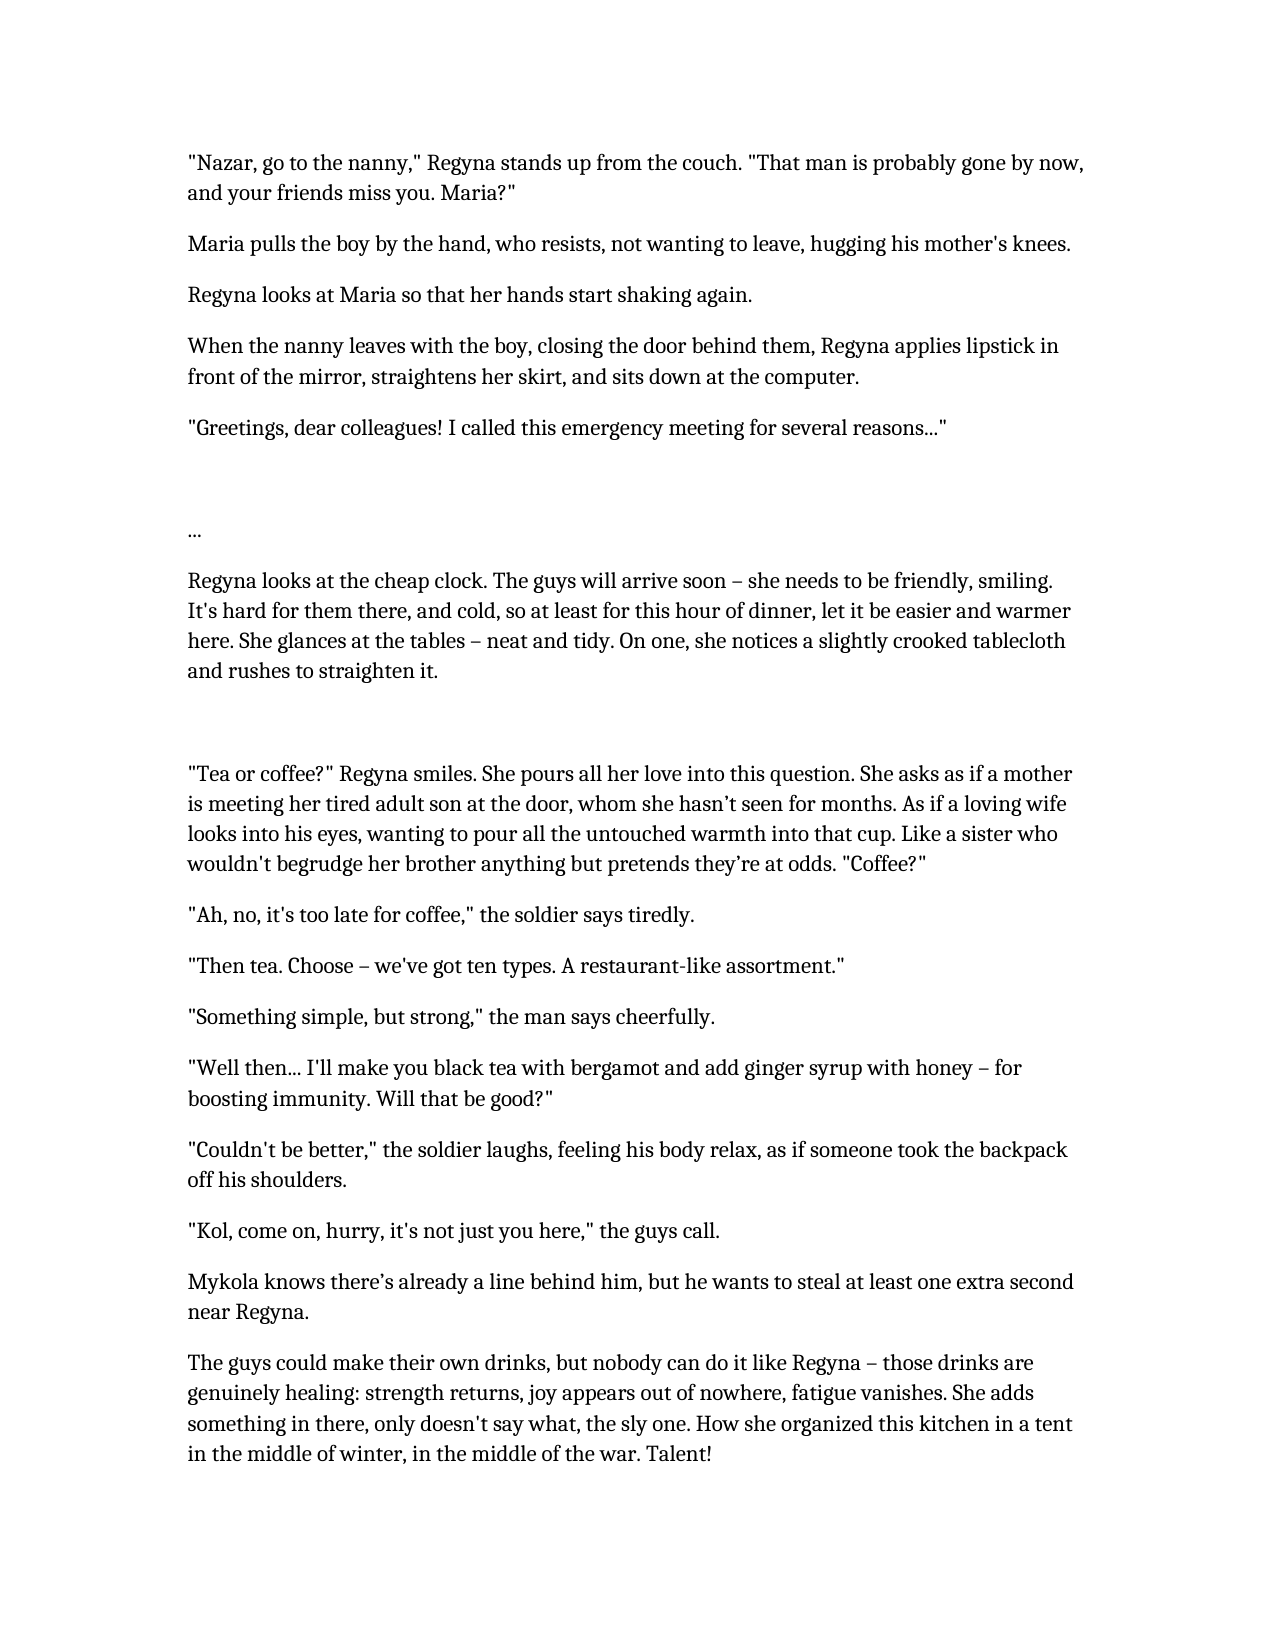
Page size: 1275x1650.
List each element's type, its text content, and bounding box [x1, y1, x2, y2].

text When the nanny leaves with the boy, closing the door behind them, Regyna applies lipstick in front of the mirror, straightens her skirt, and sits down at the computer. [187, 333, 1087, 390]
text "Tea or coffee?" Regyna smiles. She pours all her love into this question. She asks as if a mother is meeting her tired adult son at the door, whom she hasn’t seen for months. As if a loving wife looks into his eyes, wanting to pour all the untouched warmth into that cup. Like a sister who wouldn't begrudge her brother anything but pretends they’re at odds. "Coffee?" [187, 760, 1087, 877]
text Mykola knows there’s already a line behind him, but he wants to steal at least one extra second near Regyna. [187, 1269, 1087, 1325]
text "Then tea. Choose – we've got ten types. A restaurant-like assortment." [187, 953, 1087, 979]
text "Nazar, go to the nanny," Regyna stands up from the couch. "That man is probably gone by now, and your friends miss you. Maria?" [187, 150, 1087, 207]
text ... [187, 517, 1087, 543]
text "Couldn't be better," the soldier laughs, feeling his body relax, as if someone took the backpack off his shoulders. [187, 1136, 1087, 1193]
text "Something simple, but strong," the man says cheerfully. [187, 1004, 1087, 1031]
text "Well then... I'll make you black tea with bergamot and add ginger syrup with honey – for boosting immunity. Will that be good?" [187, 1055, 1087, 1112]
text Regyna looks at Maria so that her hands start shaking again. [187, 282, 1087, 309]
text "Greetings, dear colleagues! I called this emergency meeting for several reasons..." [187, 414, 1087, 441]
text "Kol, come on, hurry, it's not just you here," the guys call. [187, 1218, 1087, 1244]
text "Ah, no, it's too late for coffee," the soldier says tiredly. [187, 902, 1087, 928]
text Regyna looks at the cheap clock. The guys will arrive soon – she needs to be friendly, smiling. It's hard for them there, and cold, so at least for this hour of dinner, let it be easier and warmer here. She glances at the tables – neat and tidy. On one, she notices a slightly crooked tablecloth and rushes to straighten it. [187, 568, 1087, 685]
text The guys could make their own drinks, but nobody can do it like Regyna – those drinks are genuinely healing: strength returns, joy appears out of nowhere, fatigue vanishes. She adds something in there, only doesn't say what, the sly one. How she organized this kitchen in a tent in the middle of winter, in the middle of the war. Talent! [187, 1350, 1087, 1467]
text Maria pulls the boy by the hand, who resists, not wanting to leave, hugging his mother's knees. [187, 231, 1087, 258]
